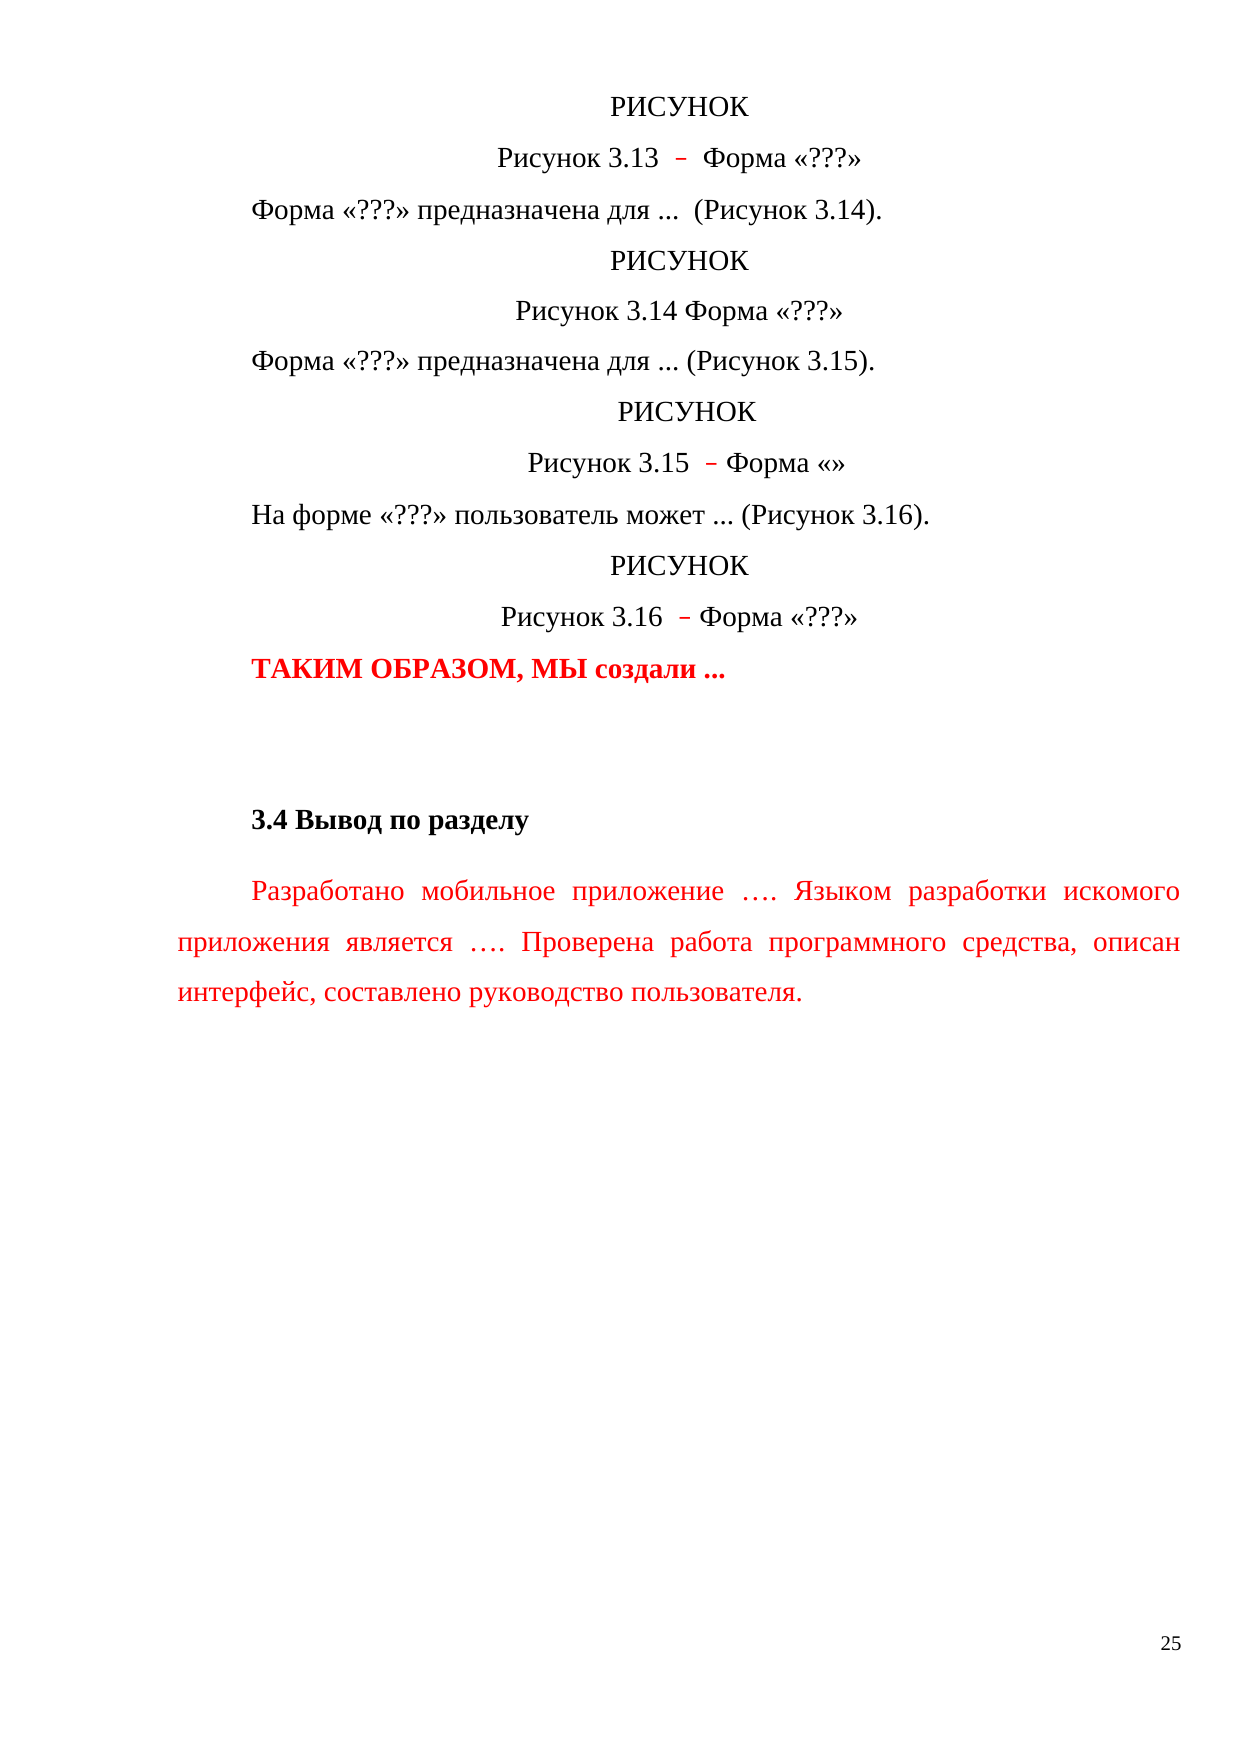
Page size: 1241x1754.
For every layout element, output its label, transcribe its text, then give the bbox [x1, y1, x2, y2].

text Форма «???» предназначена для ... (Рисунок 3.15). [177, 343, 1181, 377]
text РИСУНОК [177, 243, 1181, 276]
text Рисунок 3.16 – Форма «???» [177, 598, 1181, 634]
text Рисунок 3.15 – Форма «» [177, 444, 1181, 479]
text Рисунок 3.14 Форма «???» [177, 293, 1181, 327]
text На форме «???» пользователь может ... (Рисунок 3.16). [177, 497, 1181, 531]
text РИСУНОК [177, 394, 1181, 427]
text РИСУНОК [177, 548, 1181, 581]
text Форма «???» предназначена для ... (Рисунок 3.14). [177, 192, 1181, 226]
text Разработано мобильное приложение …. Языком разработки искомого приложения является …. Проверена работа программного средства, описан интерфейс, составлено руководство пользователя. [177, 873, 1181, 1008]
text Рисунок 3.13 – Форма «???» [177, 139, 1181, 174]
text РИСУНОК [177, 89, 1181, 122]
text ТАКИМ ОБРАЗОМ, МЫ создали ... [177, 651, 1181, 685]
list 3.4 Вывод по разделу [177, 802, 1181, 836]
